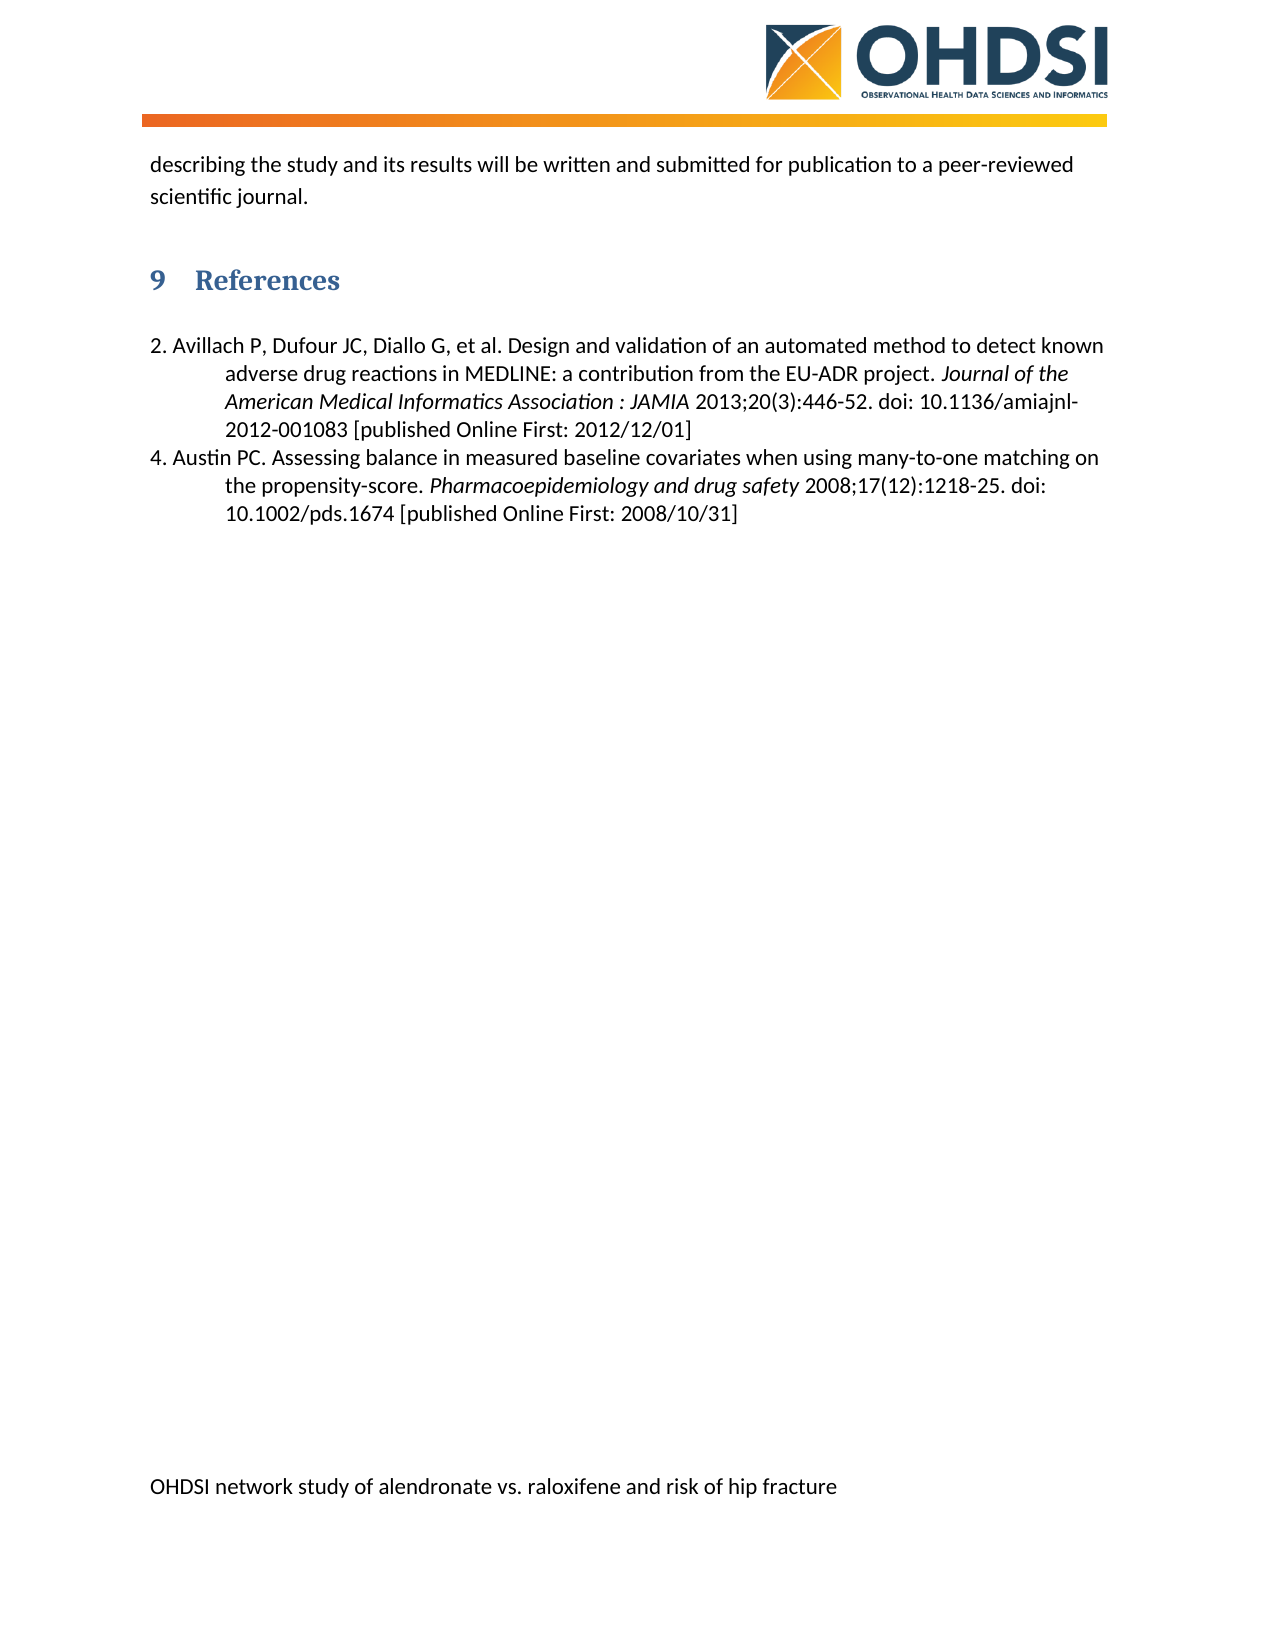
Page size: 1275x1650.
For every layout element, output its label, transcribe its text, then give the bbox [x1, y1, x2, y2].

subtitle References [150, 264, 1125, 298]
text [150, 150, 1125, 210]
text 2. Avillach P, Dufour JC, Diallo G, et al. Design and validation of an automated method to detect known adverse drug reactions in MEDLINE: a contribution from the EU-ADR project. Journal of the American Medical Informatics Association : JAMIA 2013;20(3):446-52. doi: 10.1136/amiajnl-2012-001083 [published Online First: 2012/12/01] [150, 331, 1125, 443]
picture [748, 11, 1125, 114]
text 4. Austin PC. Assessing balance in measured baseline covariates when using many-to-one matching on the propensity-score. Pharmacoepidemiology and drug safety 2008;17(12):1218-25. doi: 10.1002/pds.1674 [published Online First: 2008/10/31] [150, 443, 1125, 527]
